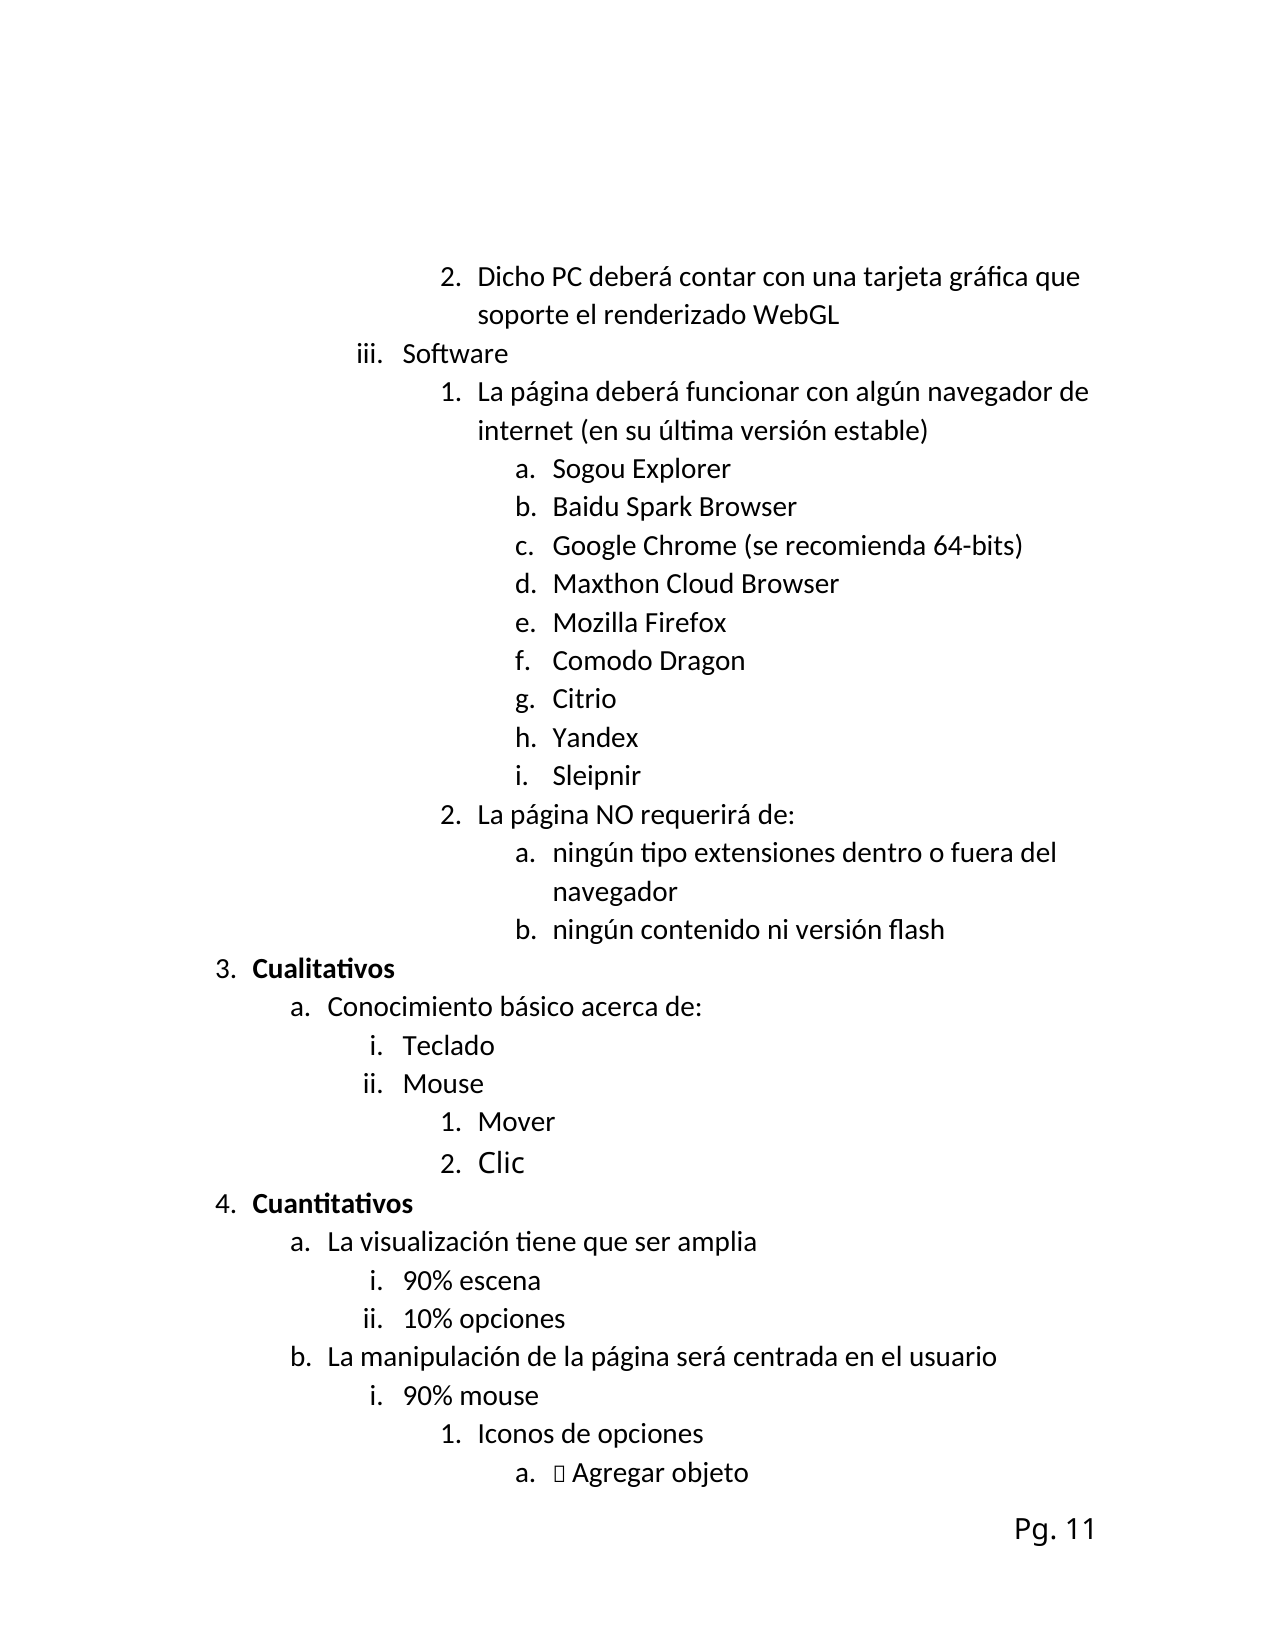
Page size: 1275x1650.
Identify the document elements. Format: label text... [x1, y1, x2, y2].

list ningún contenido ni versión flash [515, 911, 1098, 947]
list Teclado [383, 1027, 1098, 1062]
list Yandex [515, 719, 1098, 755]
list La página deberá funcionar con algún navegador de internet (en su última versión estable) [440, 373, 1098, 447]
list Dicho PC deberá contar con una tarjeta gráfica que soporte el renderizado WebGL [440, 258, 1098, 332]
list Mouse [383, 1065, 1098, 1101]
list 90% escena [383, 1262, 1098, 1297]
list Comodo Dragon [515, 642, 1098, 678]
list Clic [440, 1142, 1098, 1182]
list Citrio [515, 681, 1098, 716]
list La visualización tiene que ser amplia [290, 1223, 1098, 1259]
list Cuantitativos [215, 1185, 1098, 1220]
list Iconos de opciones [440, 1415, 1098, 1451]
list La página NO requerirá de: [440, 796, 1098, 832]
list Sogou Explorer [515, 450, 1098, 486]
list La manipulación de la página será centrada en el usuario [290, 1338, 1098, 1374]
list ➕ Agregar objeto [515, 1454, 1098, 1489]
list Mover [440, 1103, 1098, 1139]
list 10% opciones [383, 1300, 1098, 1336]
list 90% mouse [383, 1377, 1098, 1412]
list ningún tipo extensiones dentro o fuera del navegador [515, 834, 1098, 908]
list Software [383, 335, 1098, 370]
list Baidu Spark Browser [515, 488, 1098, 524]
list Maxthon Cloud Browser [515, 565, 1098, 601]
list Mozilla Firefox [515, 604, 1098, 639]
list Sleipnir [515, 757, 1098, 793]
list Cualitativos [215, 950, 1098, 985]
list Conocimiento básico acerca de: [290, 988, 1098, 1024]
list Google Chrome (se recomienda 64-bits) [515, 527, 1098, 562]
